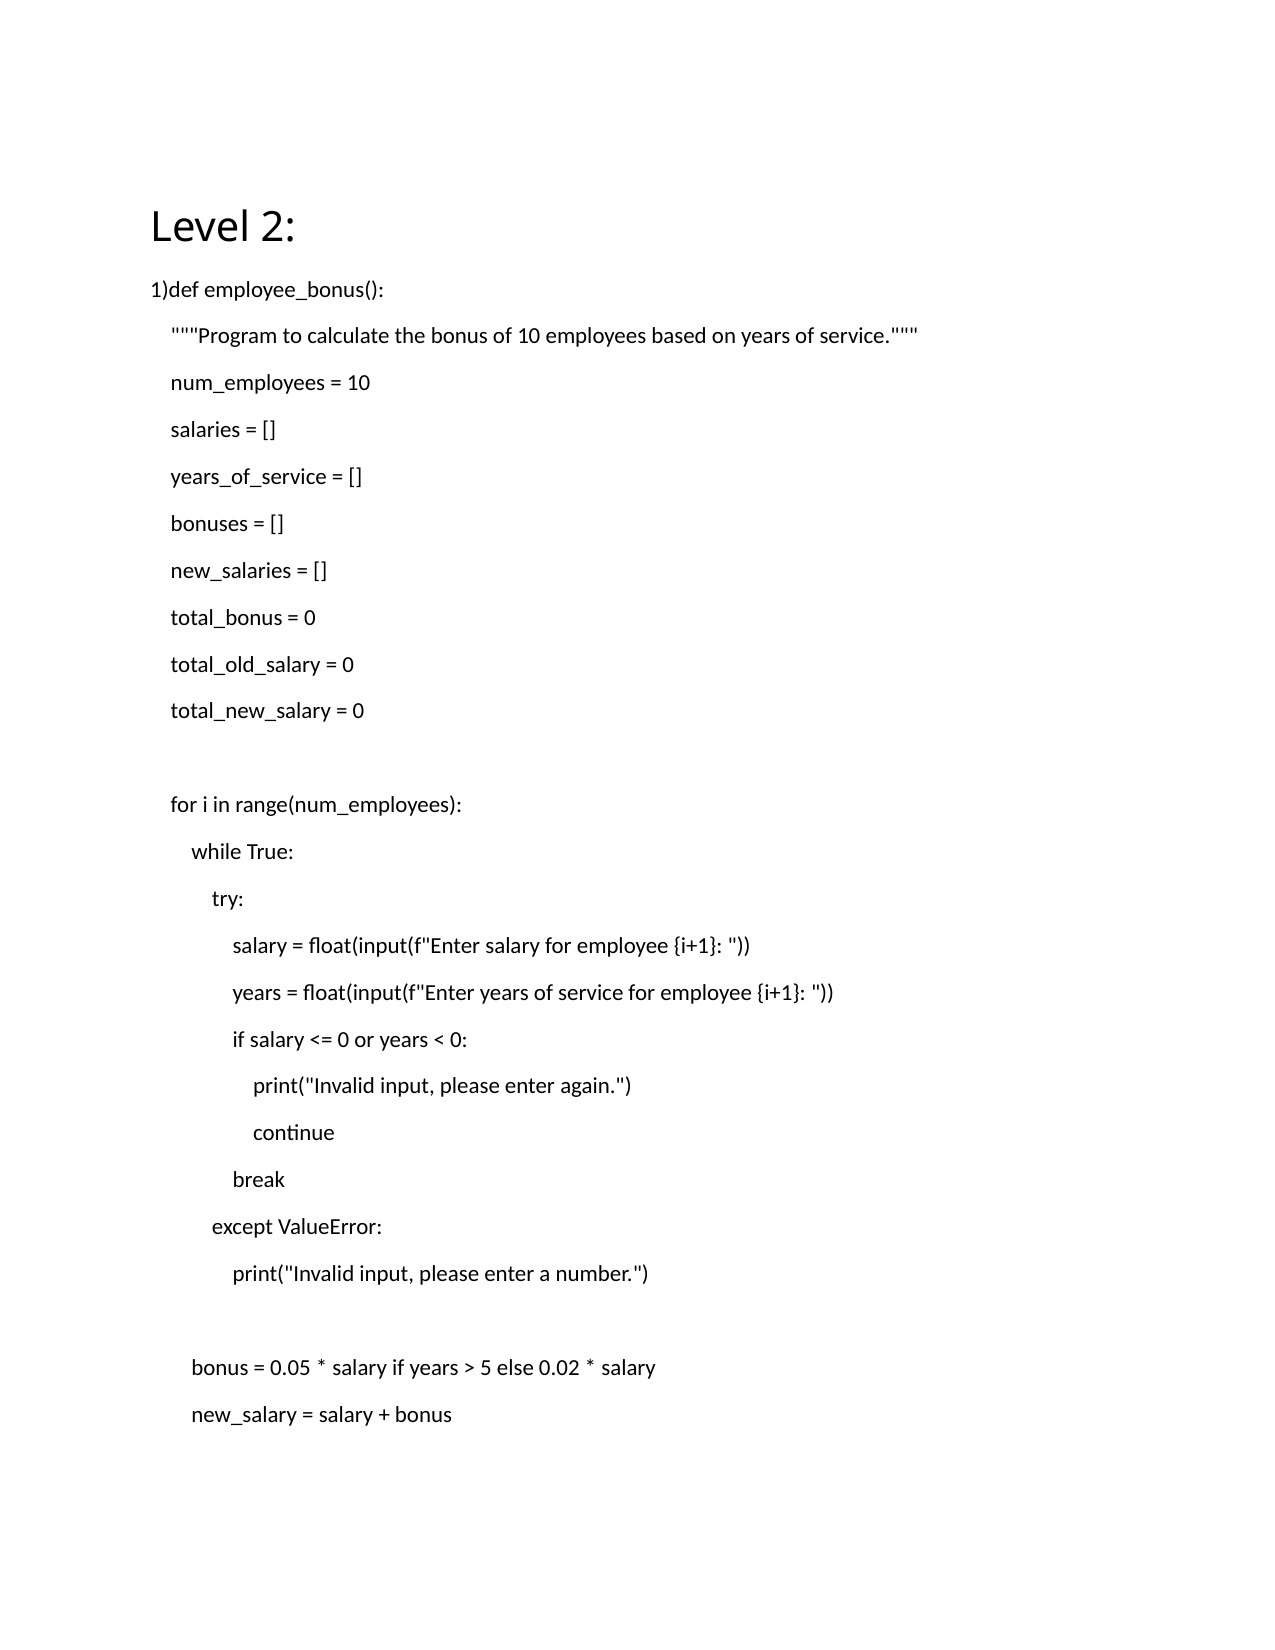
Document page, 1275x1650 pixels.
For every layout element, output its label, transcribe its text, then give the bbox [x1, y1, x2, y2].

text if salary <= 0 or years < 0: [150, 1025, 1125, 1053]
text years = float(input(f"Enter years of service for employee {i+1}: ")) [150, 978, 1125, 1006]
text for i in range(num_employees): [150, 790, 1125, 818]
text new_salary = salary + bonus [150, 1400, 1125, 1428]
text new_salaries = [] [150, 556, 1125, 584]
text total_bonus = 0 [150, 603, 1125, 631]
text salaries = [] [150, 415, 1125, 443]
text 1)def employee_bonus(): [150, 275, 1125, 303]
text num_employees = 10 [150, 368, 1125, 397]
text years_of_service = [] [150, 462, 1125, 490]
text continue [150, 1118, 1125, 1147]
text print("Invalid input, please enter again.") [150, 1072, 1125, 1100]
text bonuses = [] [150, 509, 1125, 537]
text total_new_salary = 0 [150, 697, 1125, 725]
text """Program to calculate the bonus of 10 employees based on years of service.""" [150, 322, 1125, 350]
text Level 2: [150, 197, 1125, 254]
text bonus = 0.05 * salary if years > 5 else 0.02 * salary [150, 1353, 1125, 1381]
text break [150, 1165, 1125, 1193]
text try: [150, 884, 1125, 912]
text salary = float(input(f"Enter salary for employee {i+1}: ")) [150, 931, 1125, 959]
text except ValueError: [150, 1212, 1125, 1240]
text while True: [150, 837, 1125, 865]
text print("Invalid input, please enter a number.") [150, 1259, 1125, 1287]
text total_old_salary = 0 [150, 650, 1125, 678]
